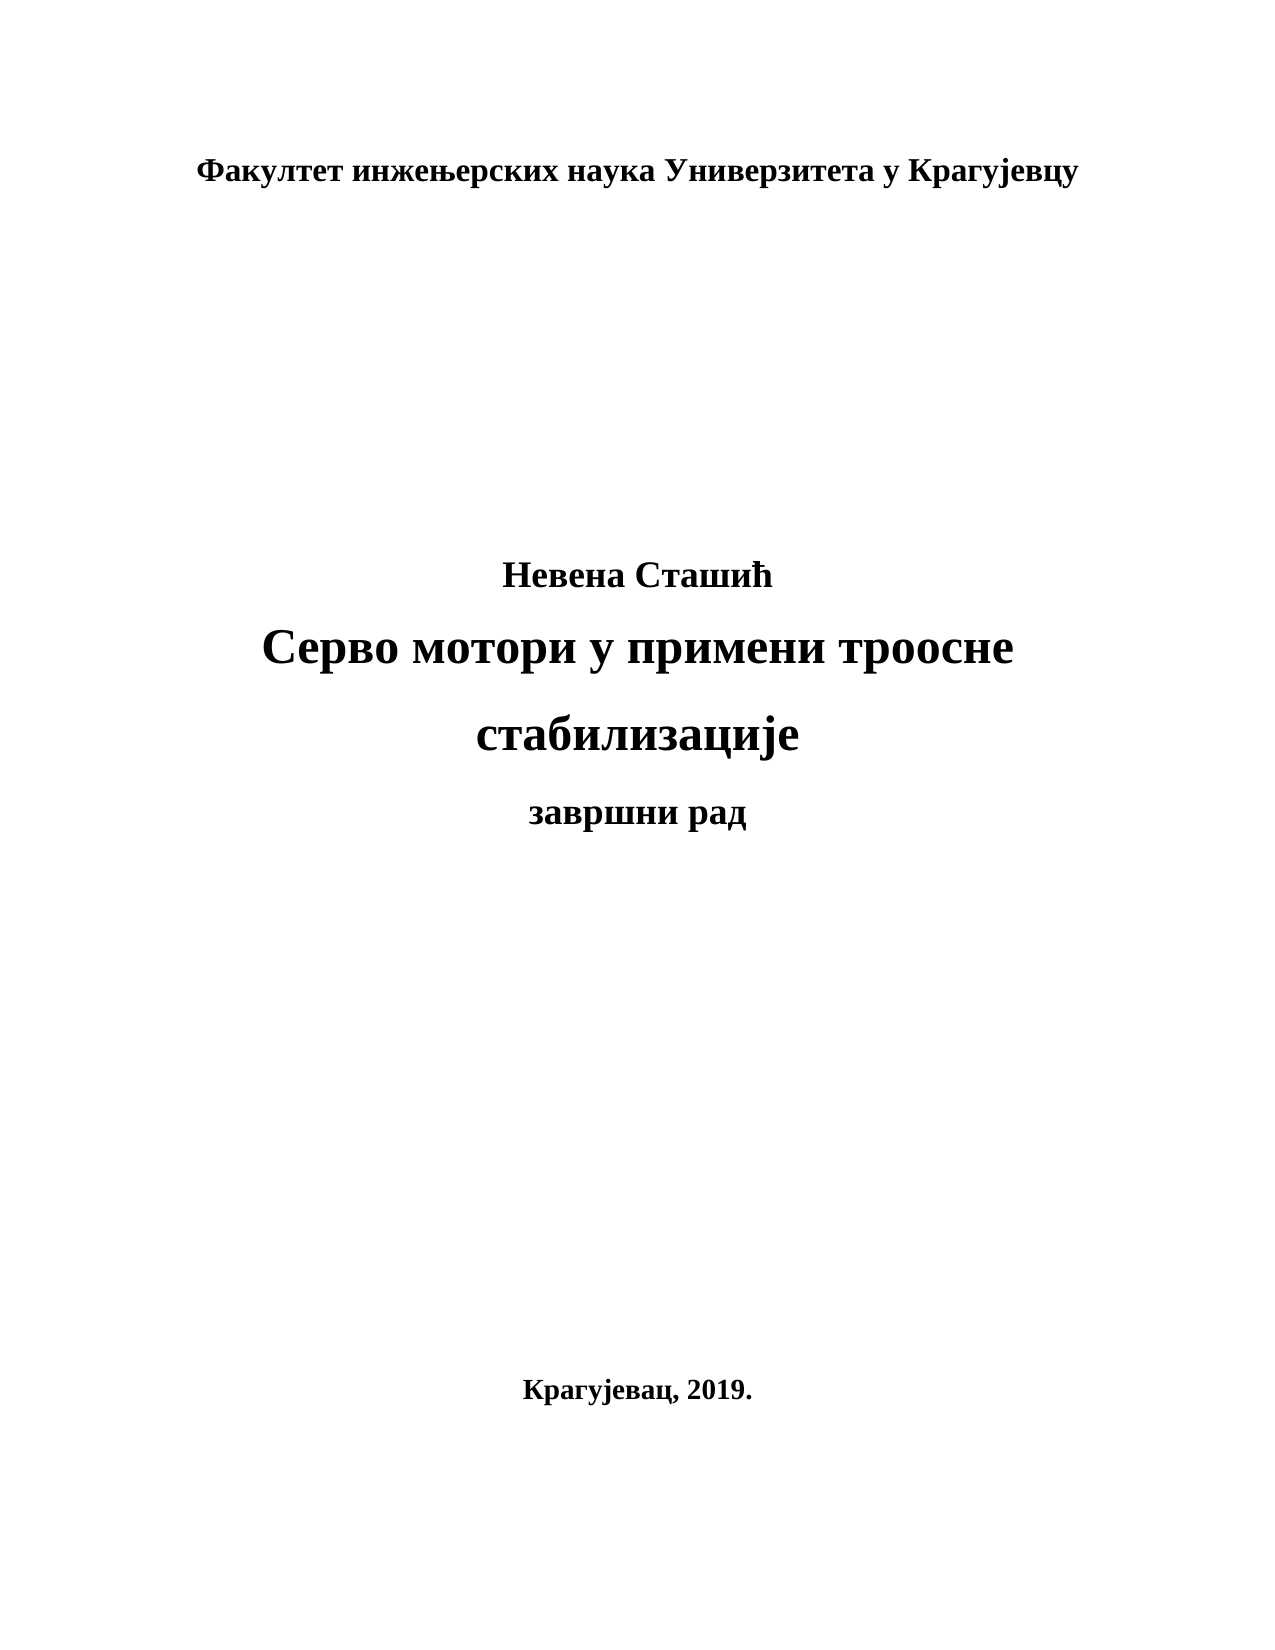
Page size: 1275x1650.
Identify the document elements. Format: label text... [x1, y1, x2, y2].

text Серво мотори у примени троосне стабилизације [187, 617, 1087, 761]
text Крагујевац, 2019. [187, 1372, 1087, 1405]
text завршни рад [187, 790, 1087, 833]
text Факултет инжењерских наука Универзитета у Крагујевцу [187, 150, 1087, 188]
text Невена Сташић [187, 552, 1087, 596]
